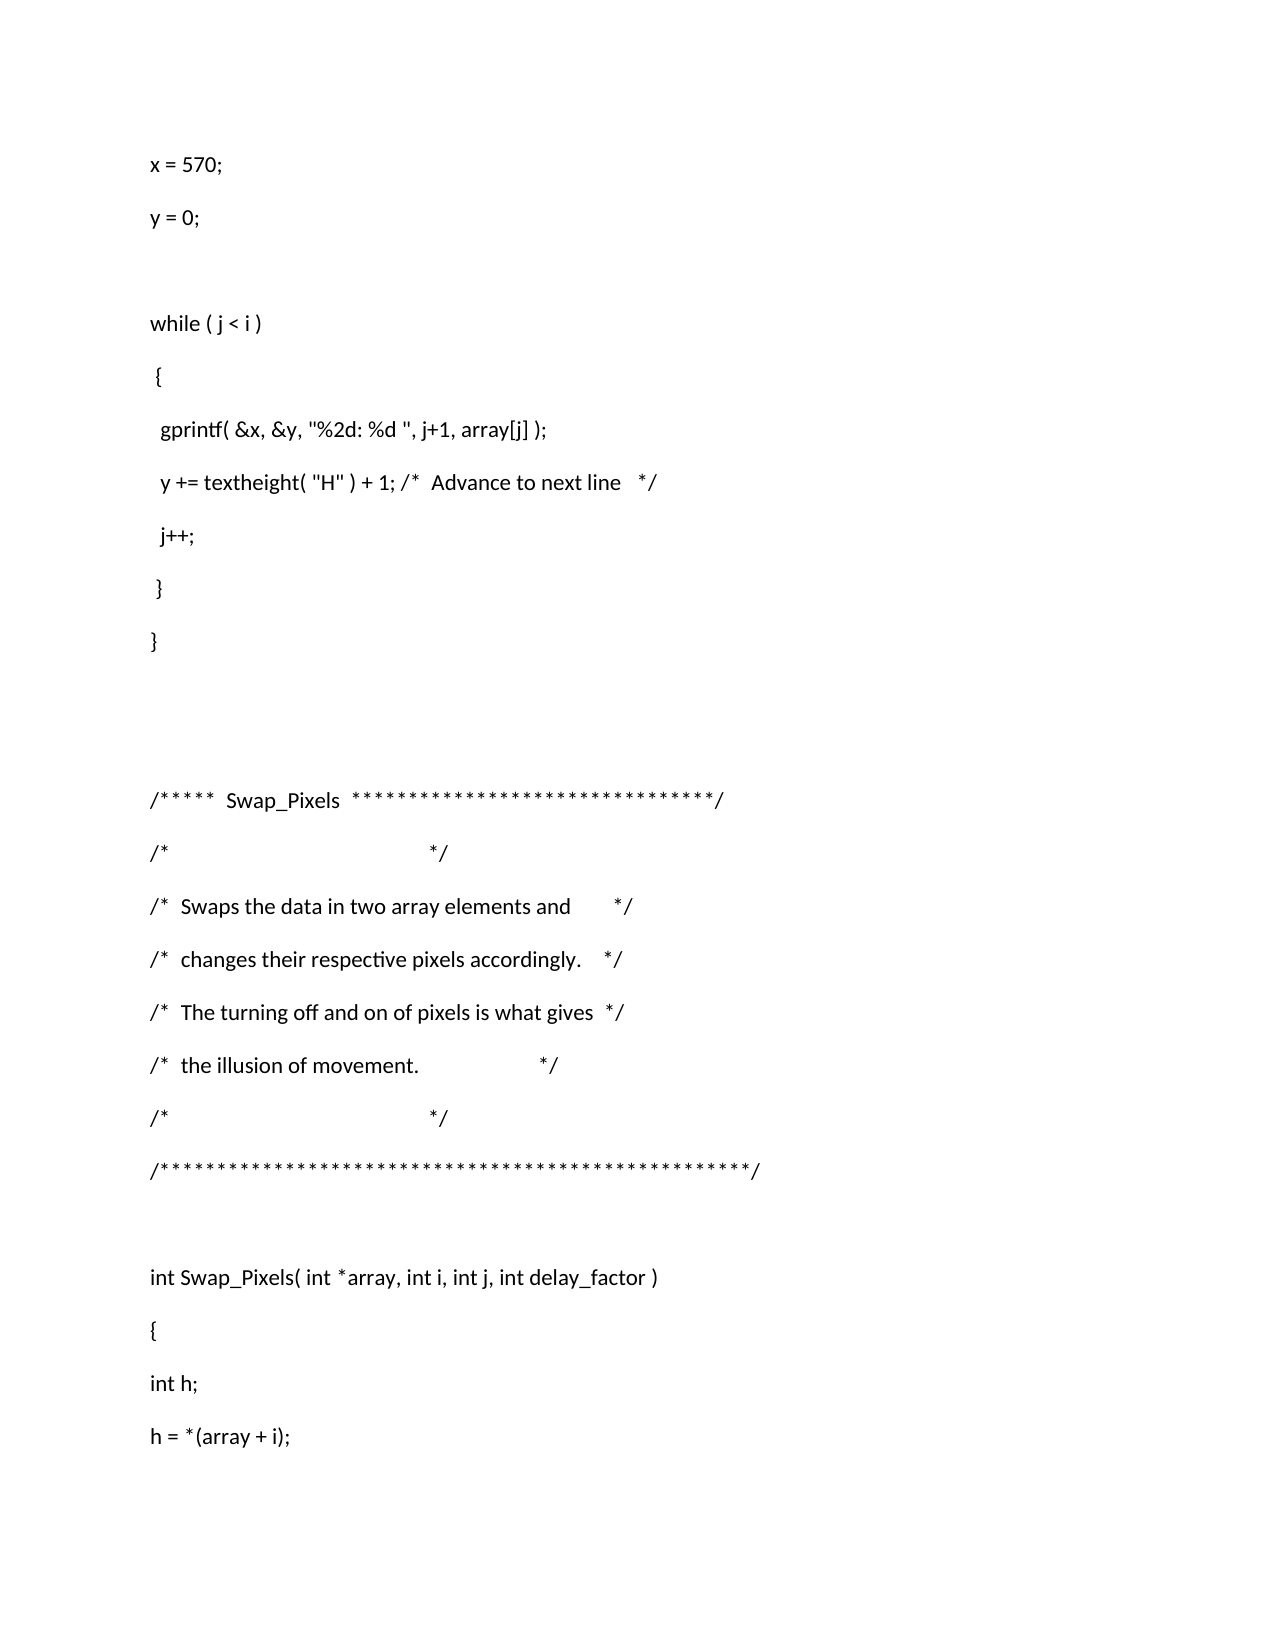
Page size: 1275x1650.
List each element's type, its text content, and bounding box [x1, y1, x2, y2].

text /* Swaps the data in two array elements and */ [150, 892, 1125, 920]
text gprintf( &x, &y, "%2d: %d ", j+1, array[j] ); [150, 415, 1125, 443]
text j++; [150, 521, 1125, 549]
text } [150, 627, 1125, 655]
text /* */ [150, 839, 1125, 867]
text int Swap_Pixels( int *array, int i, int j, int delay_factor ) [150, 1263, 1125, 1291]
text /****************************************************/ [150, 1157, 1125, 1185]
text { [150, 362, 1125, 390]
text x = 570; [150, 150, 1125, 178]
text y += textheight( "H" ) + 1; /* Advance to next line */ [150, 468, 1125, 496]
text /***** Swap_Pixels ********************************/ [150, 786, 1125, 814]
text /* changes their respective pixels accordingly. */ [150, 945, 1125, 973]
text h = *(array + i); [150, 1422, 1125, 1451]
text y = 0; [150, 203, 1125, 231]
text while ( j < i ) [150, 309, 1125, 337]
text int h; [150, 1369, 1125, 1397]
text /* */ [150, 1104, 1125, 1132]
text /* the illusion of movement. */ [150, 1051, 1125, 1079]
text { [150, 1316, 1125, 1344]
text } [150, 574, 1125, 602]
text /* The turning off and on of pixels is what gives */ [150, 998, 1125, 1026]
